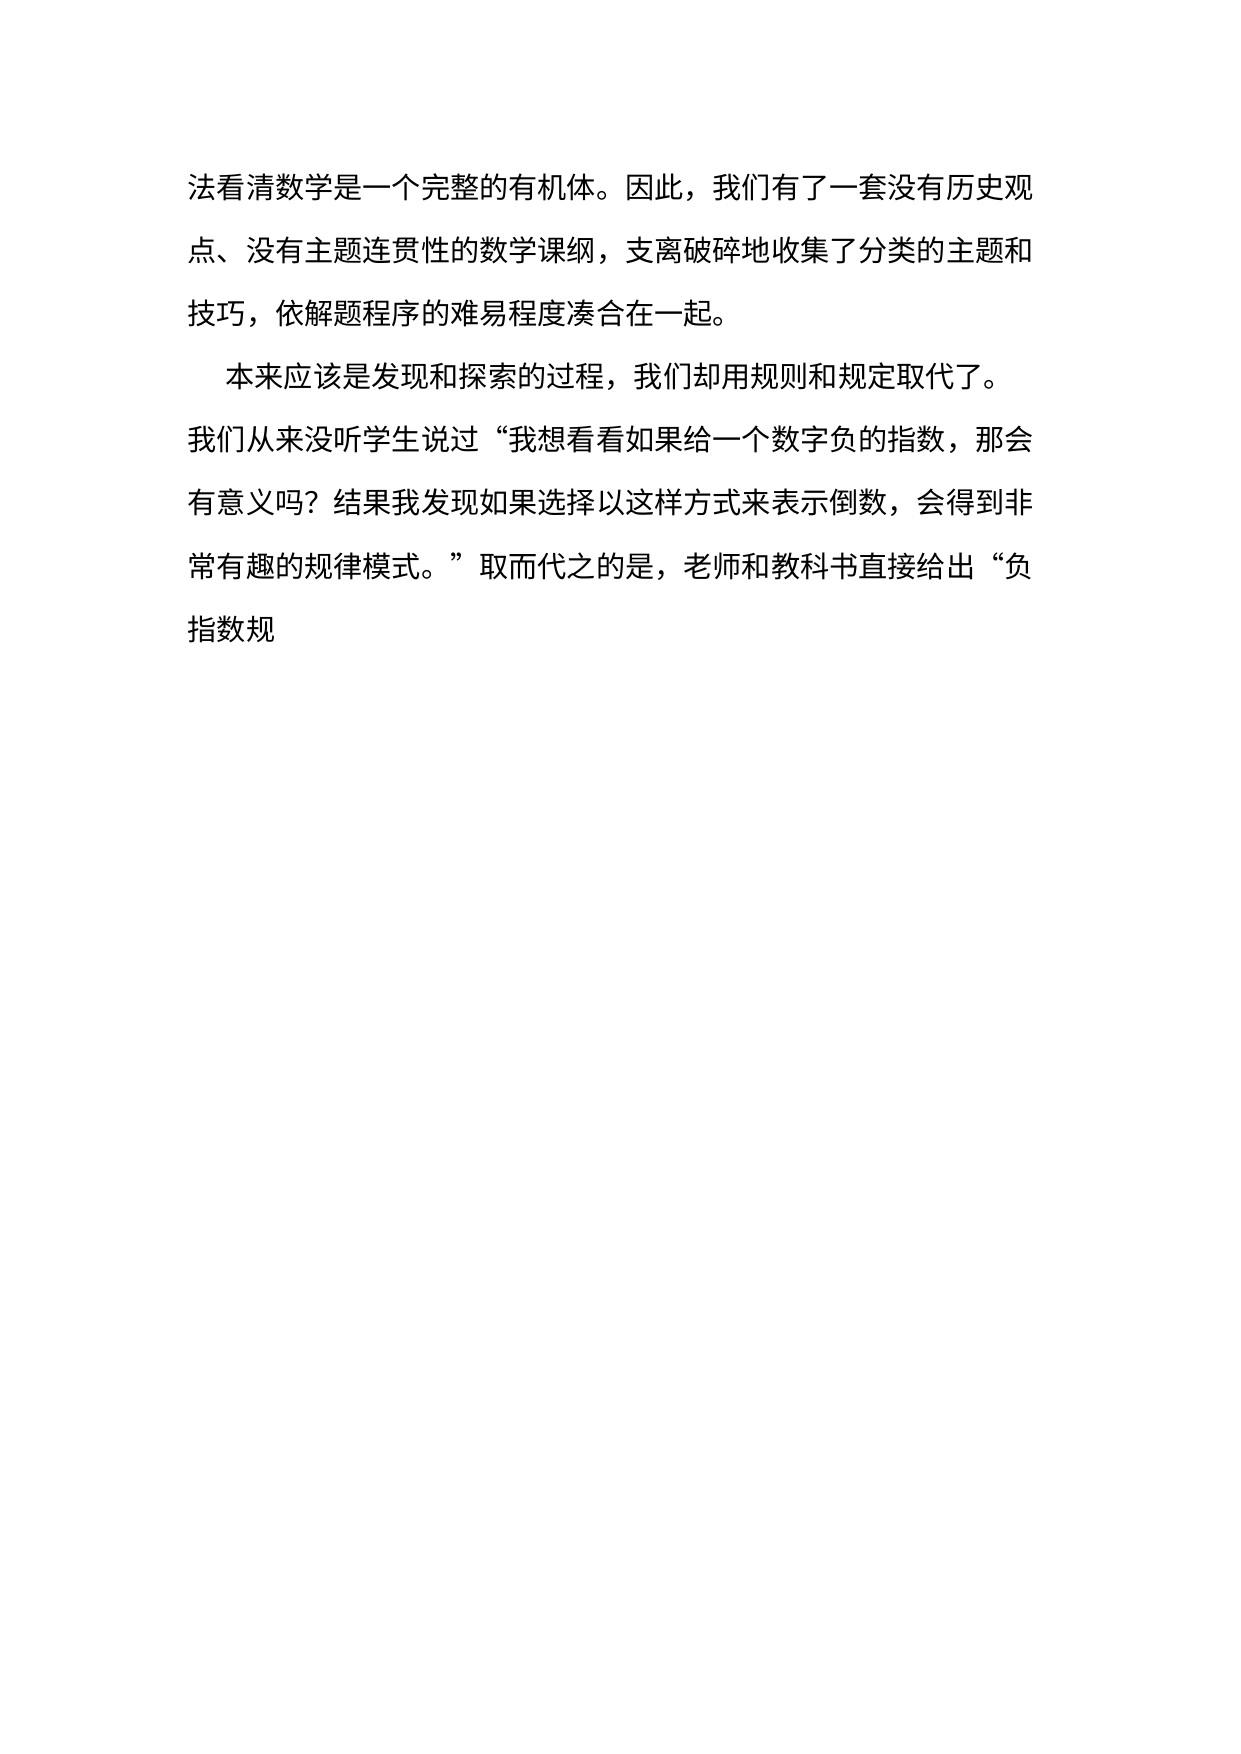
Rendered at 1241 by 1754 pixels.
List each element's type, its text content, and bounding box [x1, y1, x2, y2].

text 有意义吗？结果我发现如果选择以这样方式来表示倒数，会得到非 [187, 480, 1053, 522]
text 我们从来没听学生说过“我想看看如果给一个数字负的指数，那会 [187, 417, 1053, 459]
text 常有趣的规律模式。”取而代之的是，老师和教科书直接给出“负 [187, 543, 1053, 586]
text 本来应该是发现和探索的过程，我们却用规则和规定取代了。 [187, 354, 1053, 396]
text 技巧，依解题程序的难易程度凑合在一起。 [187, 291, 1053, 333]
text 指数规 [187, 606, 1053, 649]
text 点、没有主题连贯性的数学课纲，支离破碎地收集了分类的主题和 [187, 228, 1053, 270]
text 法看清数学是一个完整的有机体。因此，我们有了一套没有历史观 [187, 164, 1053, 207]
